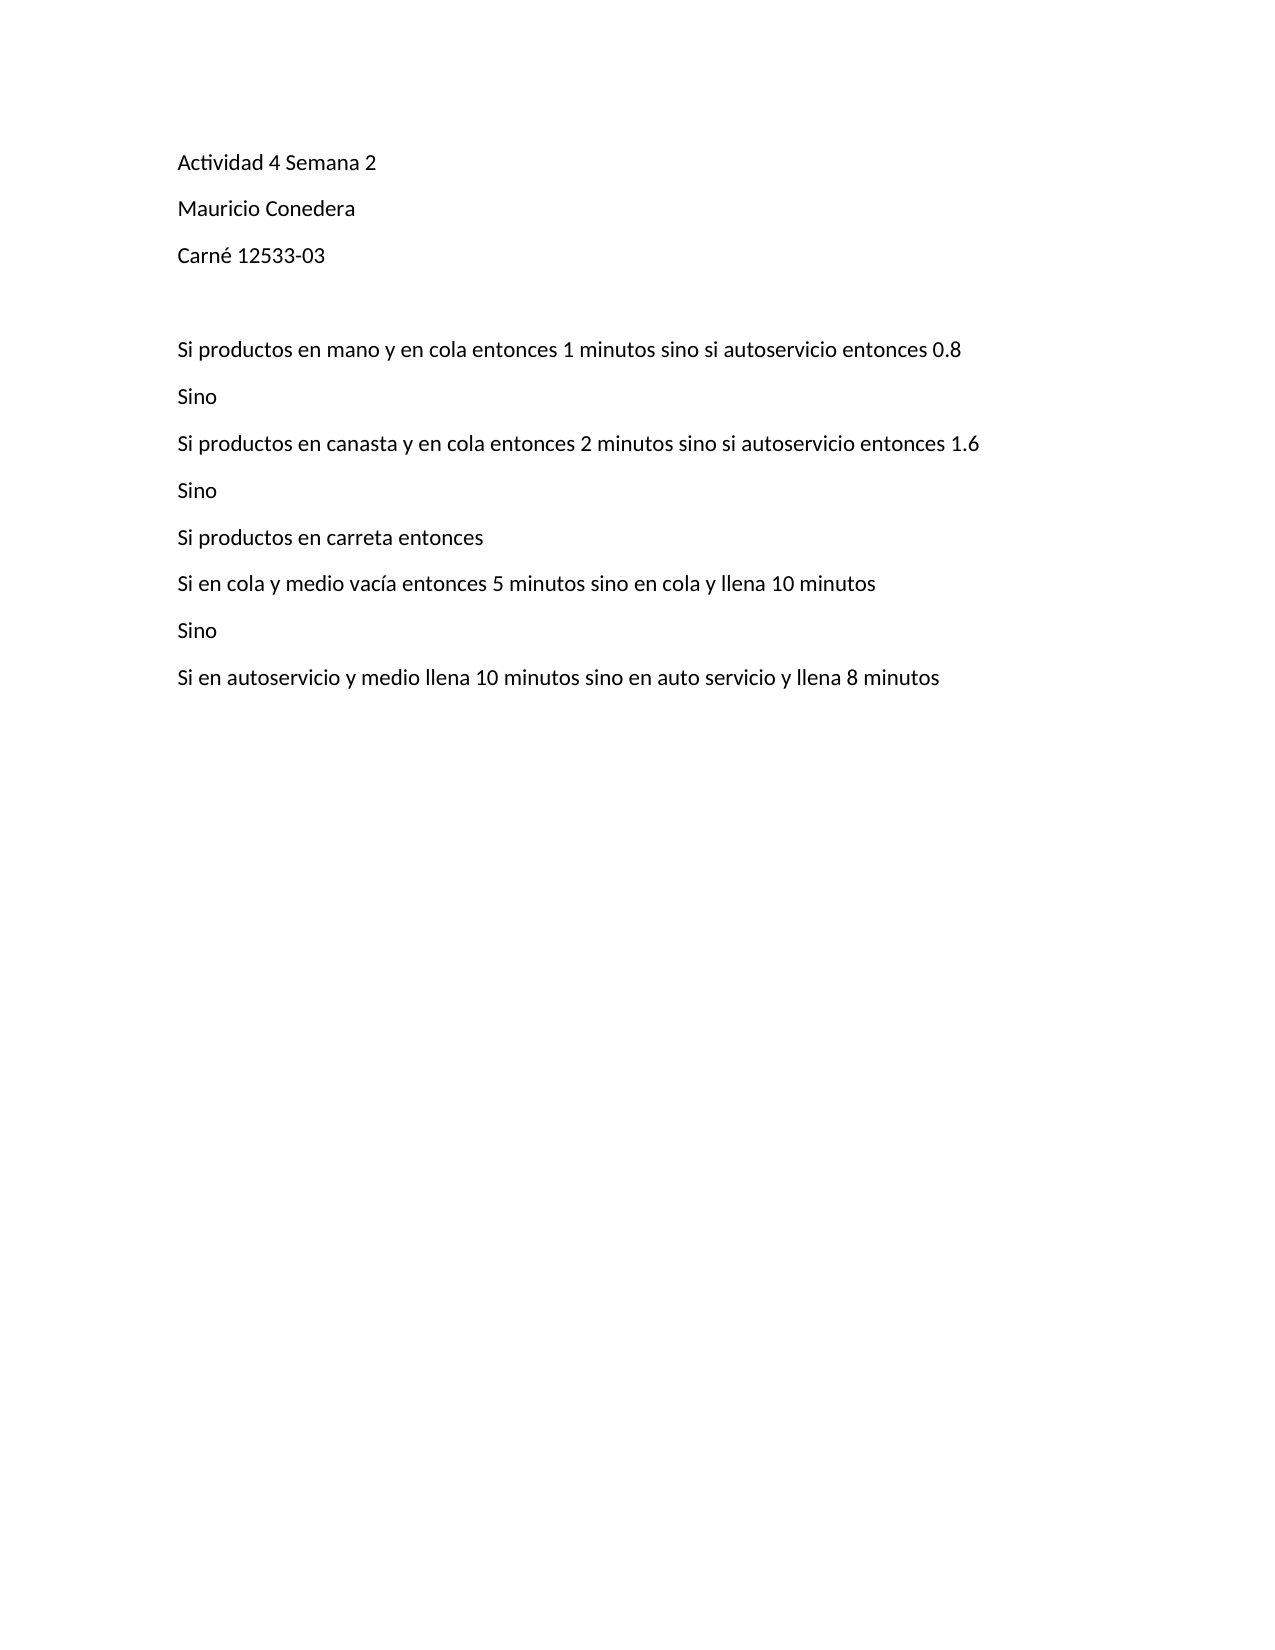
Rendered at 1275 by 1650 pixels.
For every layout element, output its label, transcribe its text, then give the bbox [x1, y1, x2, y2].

text Si productos en mano y en cola entonces 1 minutos sino si autoservicio entonces 0.8 [177, 335, 1098, 363]
text Actividad 4 Semana 2 [177, 148, 1098, 176]
text Si en autoservicio y medio llena 10 minutos sino en auto servicio y llena 8 minutos [177, 663, 1098, 691]
text Sino [177, 382, 1098, 410]
text Si productos en canasta y en cola entonces 2 minutos sino si autoservicio entonces 1.6 [177, 429, 1098, 457]
text Si en cola y medio vacía entonces 5 minutos sino en cola y llena 10 minutos [177, 569, 1098, 597]
text Sino [177, 616, 1098, 644]
text Carné 12533-03 [177, 241, 1098, 269]
text Sino [177, 476, 1098, 504]
text Mauricio Conedera [177, 194, 1098, 222]
text Si productos en carreta entonces [177, 523, 1098, 551]
